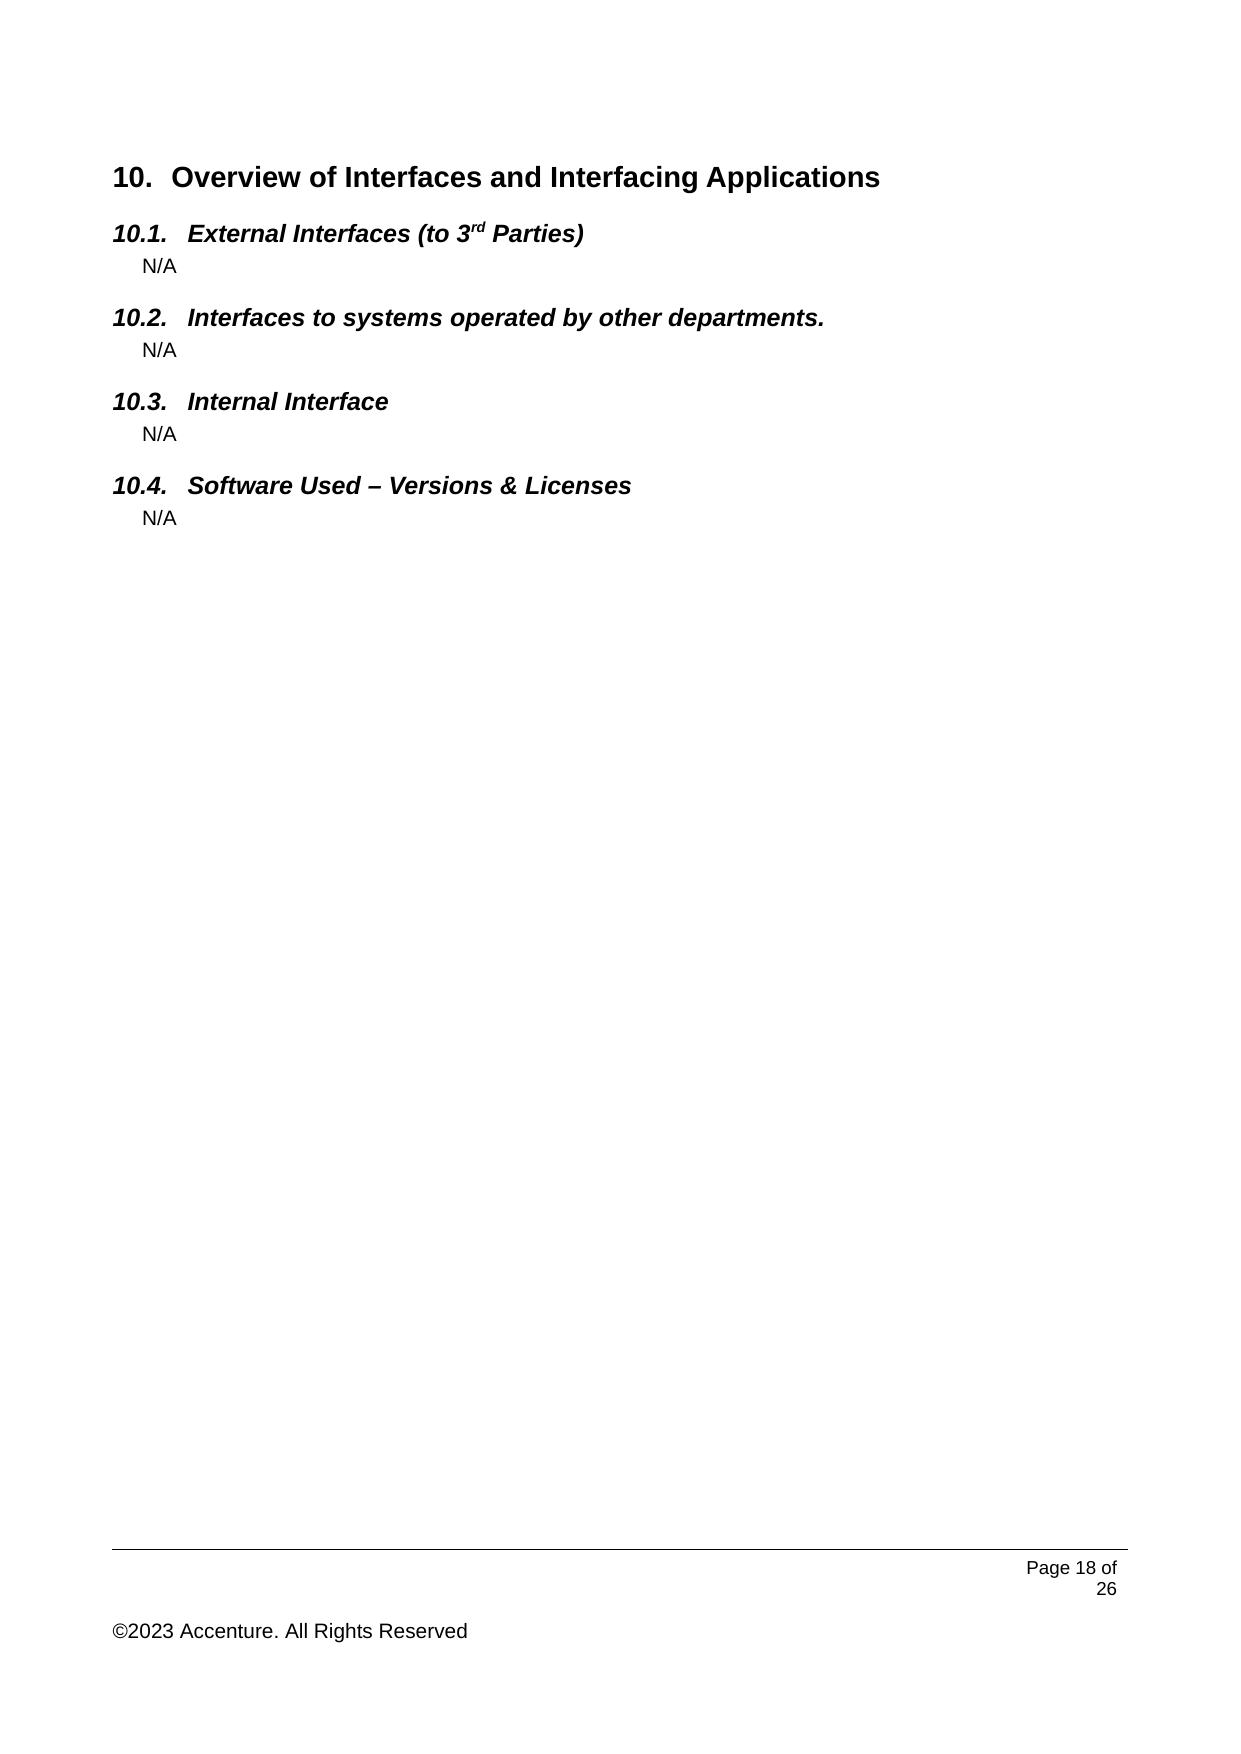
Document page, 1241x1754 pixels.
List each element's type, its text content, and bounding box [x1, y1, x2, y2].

text N/A [142, 506, 1128, 530]
text N/A [142, 338, 1128, 362]
text N/A [142, 254, 1128, 278]
text N/A [142, 422, 1128, 446]
subtitle Overview of Interfaces and Interfacing Applications [112, 160, 1128, 194]
subtitle Interfaces to systems operated by other departments. [112, 303, 1128, 332]
subtitle Software Used – Versions & Licenses [112, 471, 1128, 499]
subtitle External Interfaces (to 3rd Parties) [112, 219, 1128, 248]
subtitle Internal Interface [112, 387, 1128, 416]
